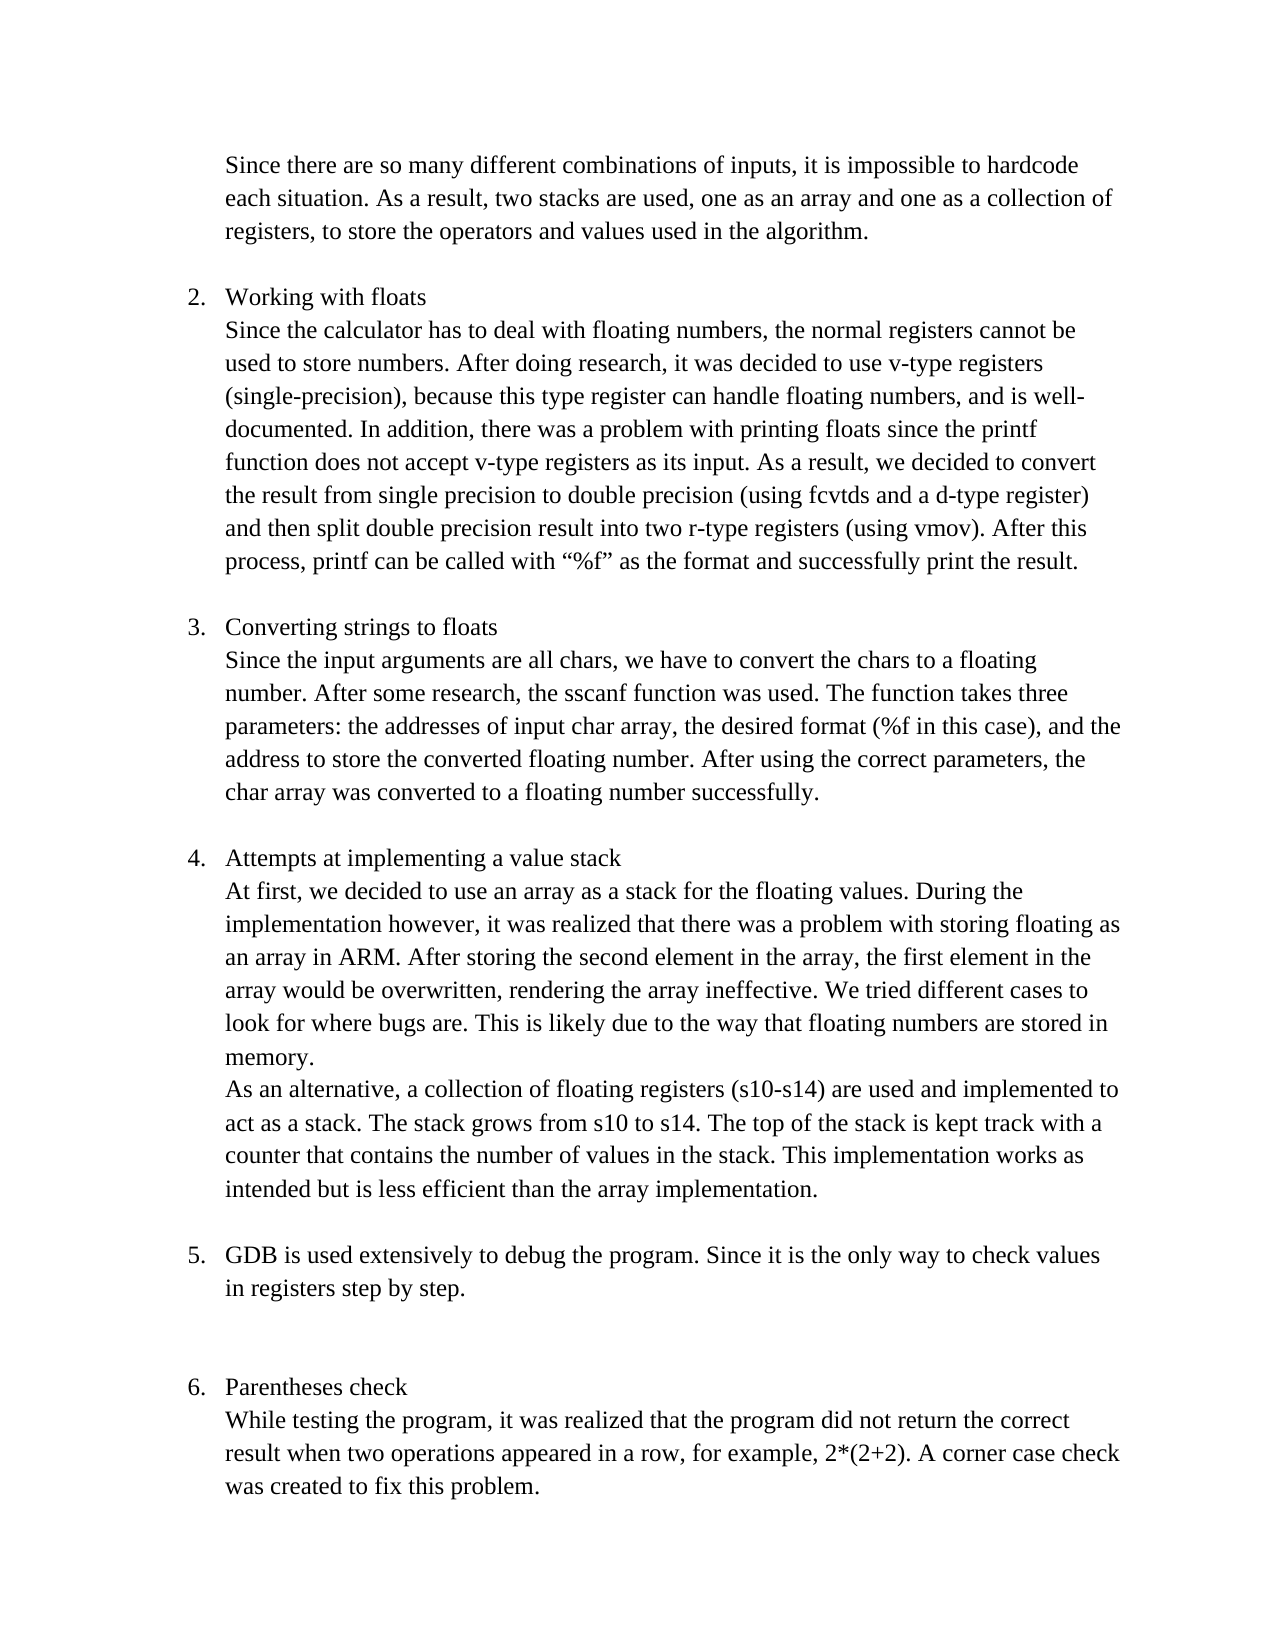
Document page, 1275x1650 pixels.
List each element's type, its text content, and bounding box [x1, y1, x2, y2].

text act as a stack. The stack grows from s10 to s14. The top of the stack is kept track with a counter that contains the number of values in the stack. This implementation works as intended but is less efficient than the array implementation. [225, 1108, 1125, 1202]
text implementation however, it was realized that there was a problem with storing floating as an array in ARM. After storing the second element in the array, the first element in the array would be overwritten, rendering the array ineffective. We tried different cases to look for where bugs are. This is likely due to the way that floating numbers are stored in memory. [225, 909, 1125, 1070]
text Since the calculator has to deal with floating numbers, the normal registers cannot be used to store numbers. After doing research, it was decided to use v-type registers (single-precision), because this type register can handle floating numbers, and is well-documented. In addition, there was a problem with printing floats since the printf function does not accept v-type registers as its input. As a result, we decided to convert the result from single precision to double precision (using fcvtds and a d-type register) and then split double precision result into two r-type registers (using vmov). After this process, printf can be called with “%f” as the format and successfully print the result. [225, 315, 1125, 575]
text As an alternative, a collection of floating registers (s10-s14) are used and implemented to [150, 1074, 1125, 1103]
list Attempts at implementing a value stack [187, 843, 1125, 872]
text Since the input arguments are all chars, we have to convert the chars to a floating number. After some research, the sscanf function was used. The function takes three parameters: the addresses of input char array, the desired format (%f in this case), and the address to store the converted floating number. After using the correct parameters, the char array was converted to a floating number successfully. [225, 645, 1125, 806]
list GDB is used extensively to debug the program. Since it is the only way to check values in registers step by step. [187, 1240, 1125, 1301]
text Since there are so many different combinations of inputs, it is impossible to hardcode each situation. As a result, two stacks are used, one as an array and one as a collection of registers, to store the operators and values used in the algorithm. [225, 150, 1125, 245]
text While testing the program, it was realized that the program did not return the correct result when two operations appeared in a row, for example, 2*(2+2). A corner case check was created to fix this problem. [225, 1405, 1125, 1499]
list Converting strings to floats [187, 612, 1125, 641]
text At first, we decided to use an array as a stack for the floating values. During the [150, 876, 1125, 905]
list Working with floats [187, 282, 1125, 311]
list Parentheses check [187, 1372, 1125, 1401]
